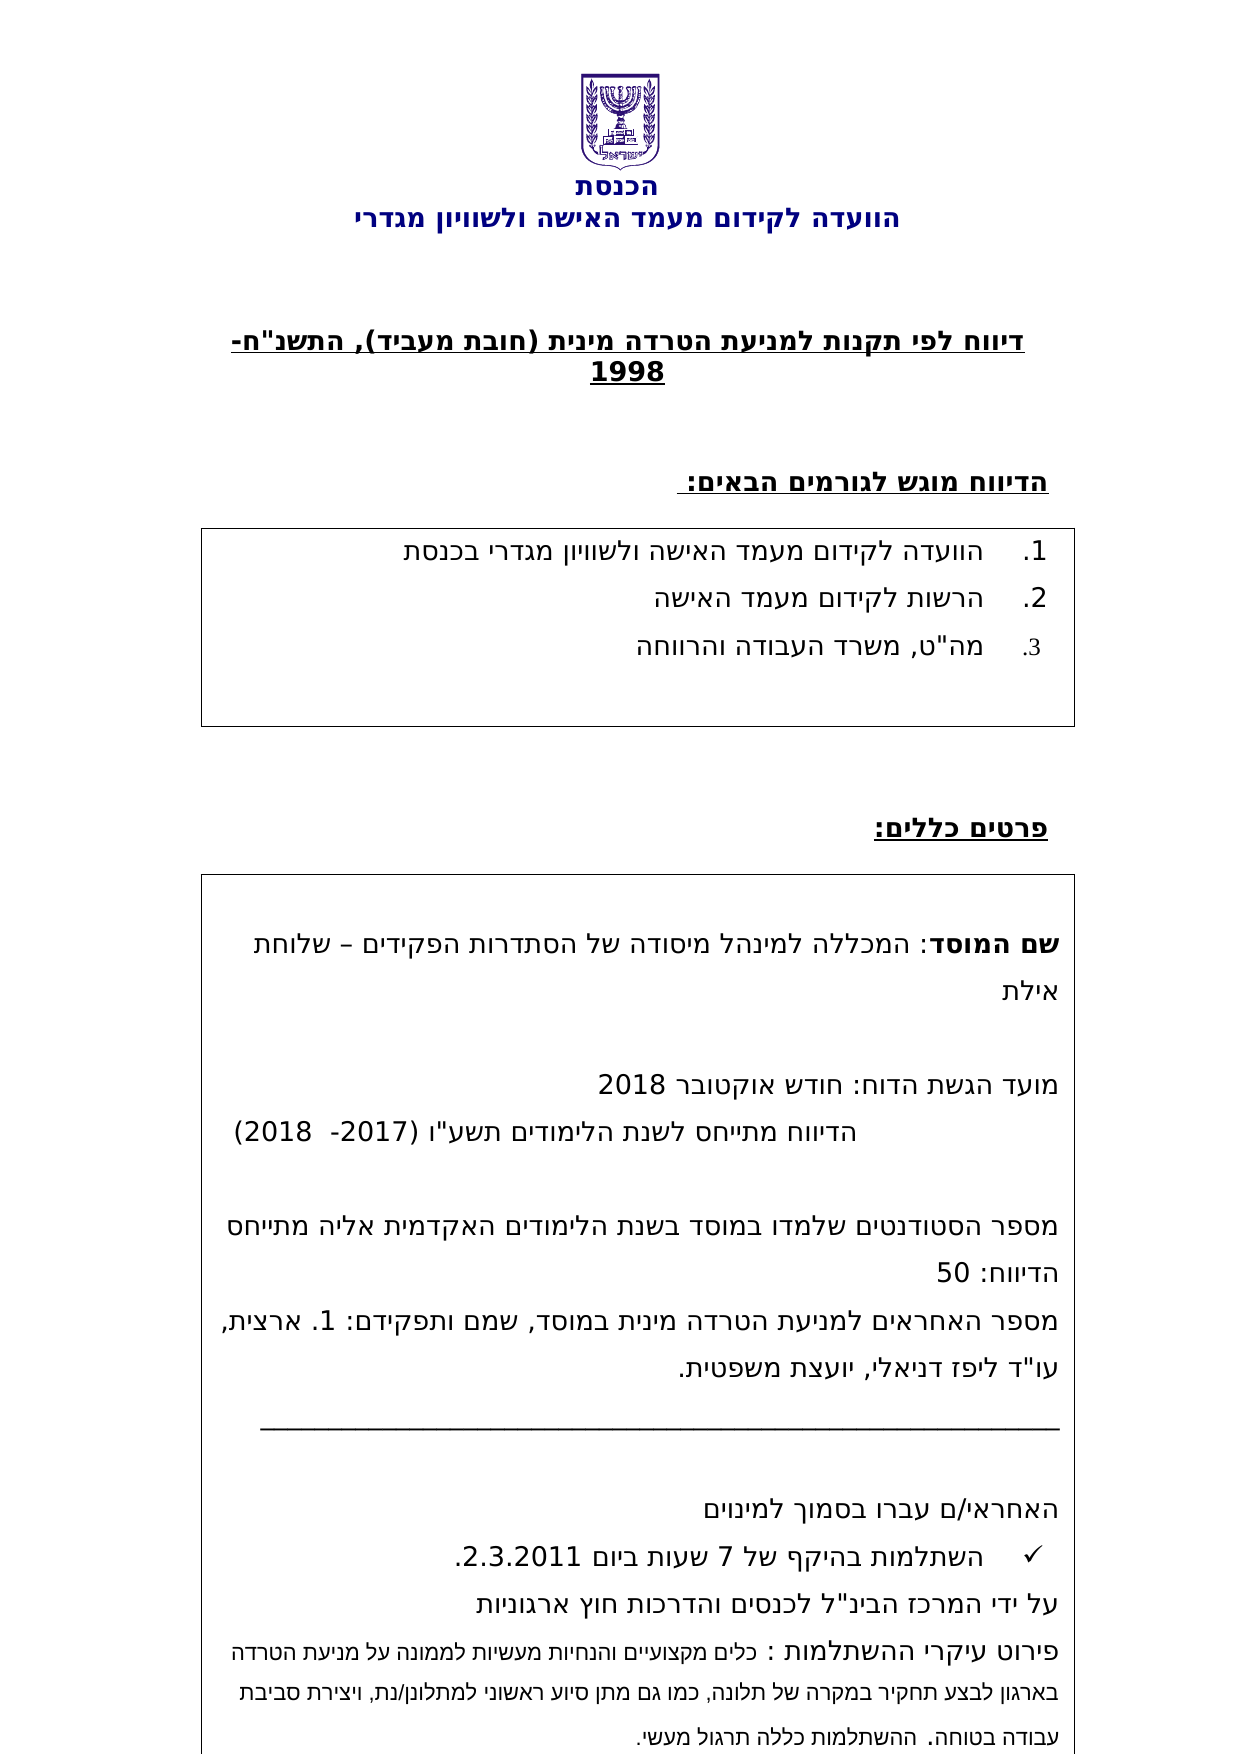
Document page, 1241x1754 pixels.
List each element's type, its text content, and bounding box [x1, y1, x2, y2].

list הדיווח מוגש לגורמים הבאים: [207, 466, 1048, 497]
list פרטים כללים: [207, 812, 1048, 844]
text דיווח לפי תקנות למניעת הטרדה מינית (חובת מעביד), התשנ"ח-1998 [207, 325, 1048, 388]
